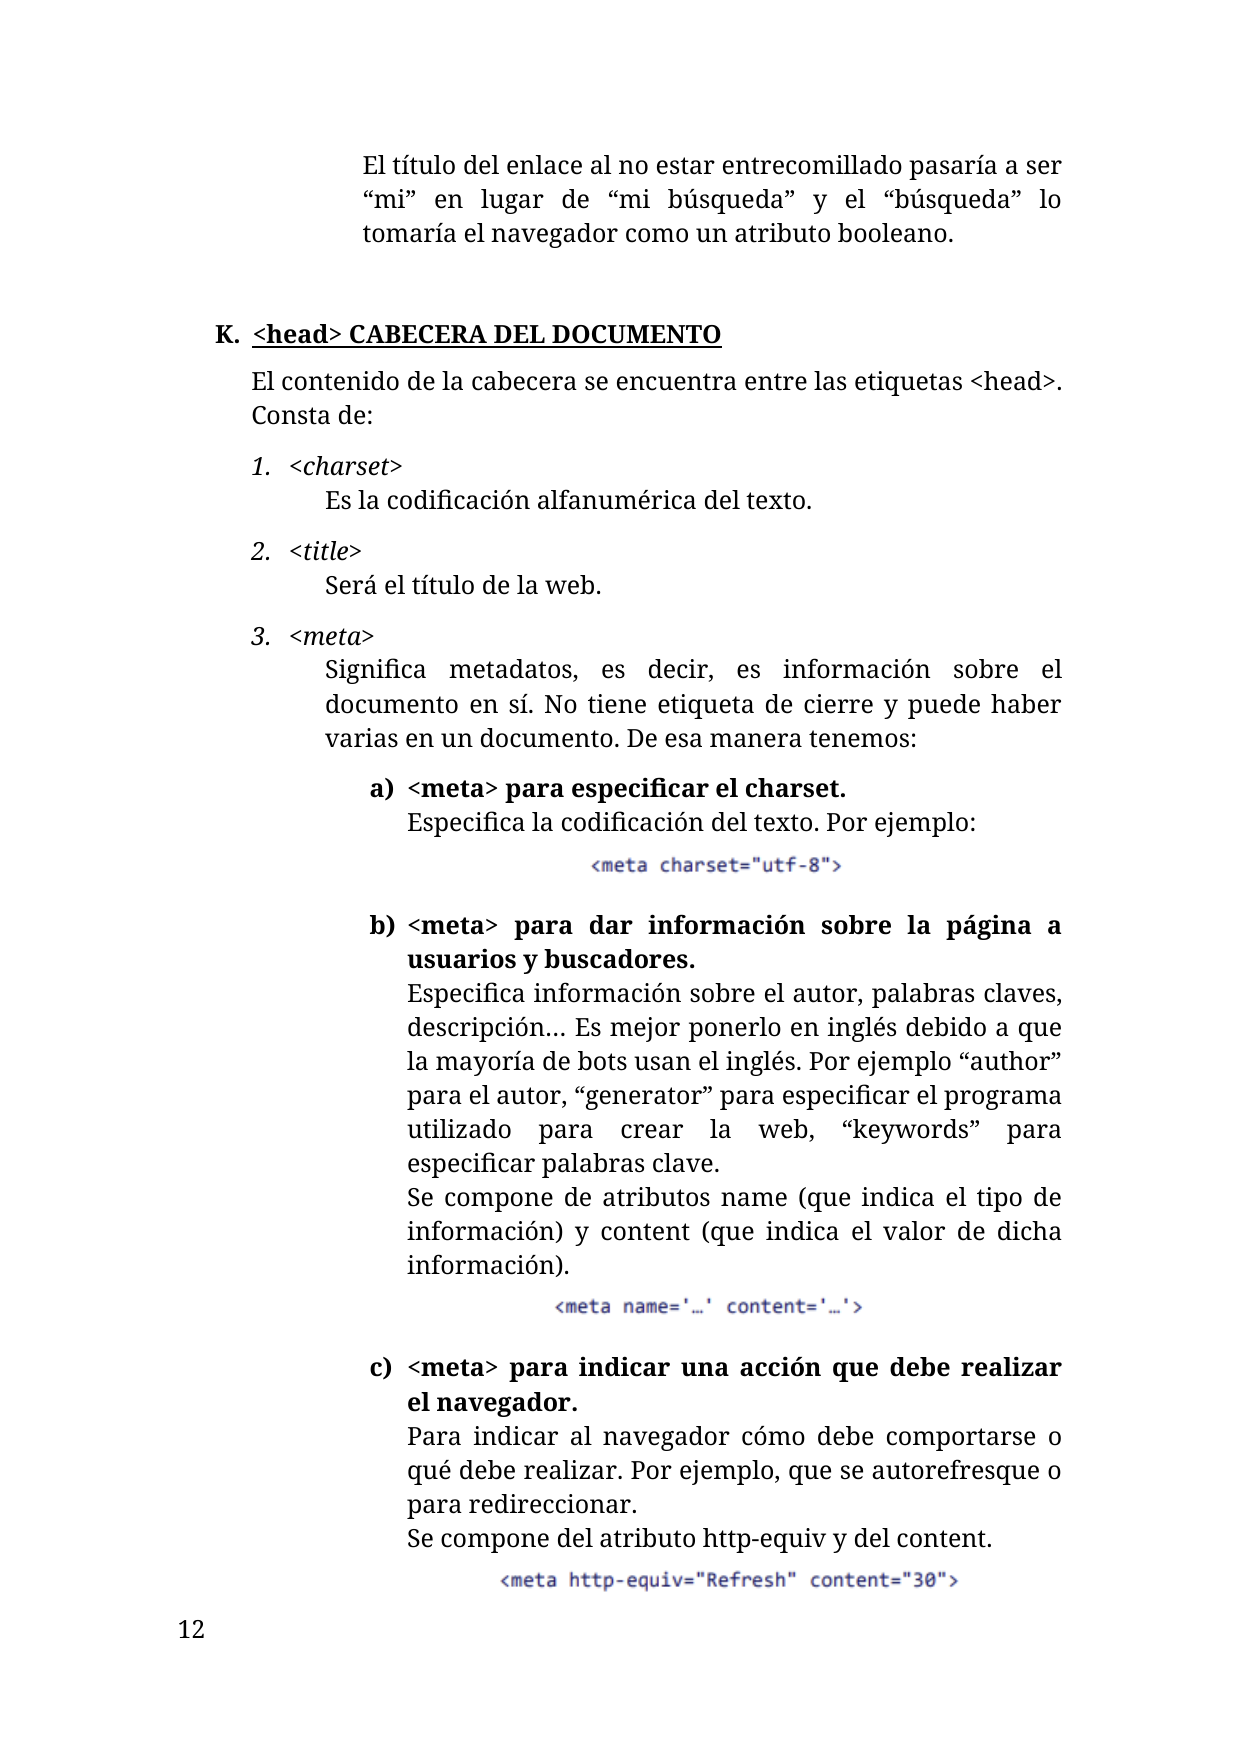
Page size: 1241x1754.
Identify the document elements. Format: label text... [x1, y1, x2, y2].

text El contenido de la cabecera se encuentra entre las etiquetas <head>. Consta de: [251, 364, 1063, 432]
list <meta> [251, 618, 1063, 652]
list Se compone del atributo http-equiv y del content. [407, 1520, 1063, 1554]
list <meta> para especificar el charset. [369, 771, 1063, 805]
list <title> [251, 533, 1063, 567]
list <meta> para dar información sobre la página a usuarios y buscadores. [369, 907, 1063, 975]
list Se compone de atributos name (que indica el tipo de información) y content (que indica el valor de dicha información). [407, 1180, 1063, 1282]
text El título del enlace al no estar entrecomillado pasaría a ser “mi” en lugar de “mi búsqueda” y el “búsqueda” lo tomaría el navegador como un atributo booleano. [362, 148, 1063, 250]
text Es la codificación alfanumérica del texto. [295, 483, 1063, 517]
picture [580, 845, 852, 883]
picture [496, 1558, 974, 1603]
text Será el título de la web. [251, 567, 1063, 601]
picture [546, 1283, 876, 1329]
list <meta> para indicar una acción que debe realizar el navegador. [369, 1350, 1063, 1418]
list Para indicar al navegador cómo debe comportarse o qué debe realizar. Por ejemplo, que se autorefresque o para redireccionar. [407, 1418, 1063, 1520]
text Significa metadatos, es decir, es información sobre el documento en sí. No tiene etiqueta de cierre y puede haber varias en un documento. De esa manera tenemos: [325, 652, 1063, 754]
subtitle <head> CABECERA DEL DOCUMENTO [215, 317, 1063, 351]
list <charset> [251, 448, 1063, 483]
list Especifica información sobre el autor, palabras claves, descripción… Es mejor ponerlo en inglés debido a que la mayoría de bots usan el inglés. Por ejemplo “author” para el autor, “generator” para especificar el programa utilizado para crear la web, “keywords” para especificar palabras clave. [407, 975, 1063, 1180]
list Especifica la codificación del texto. Por ejemplo: [407, 805, 1063, 839]
